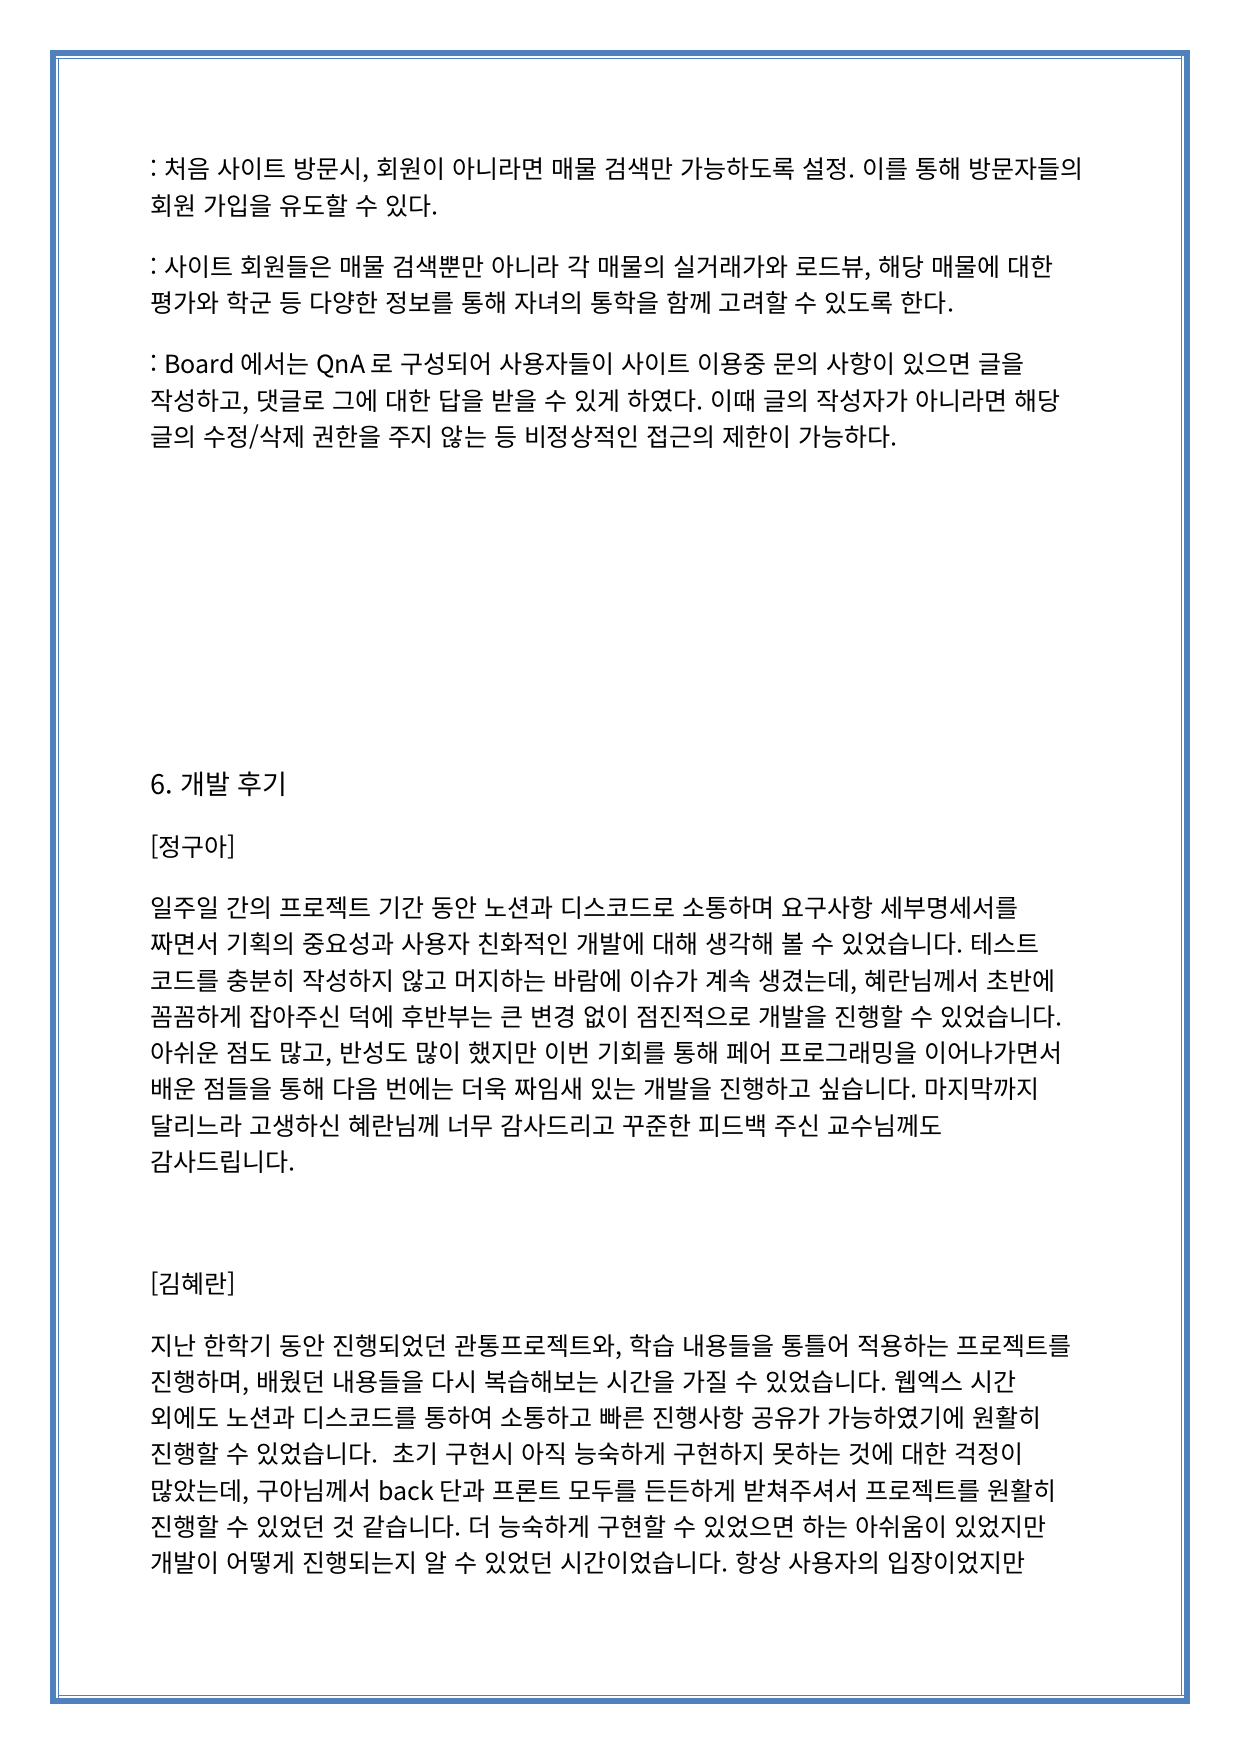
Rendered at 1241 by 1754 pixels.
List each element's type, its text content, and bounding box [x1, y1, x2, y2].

text : Board에서는 QnA로 구성되어 사용자들이 사이트 이용중 문의 사항이 있으면 글을 작성하고, 댓글로 그에 대한 답을 받을 수 있게 하였다. 이때 글의 작성자가 아니라면 해당 글의 수정/삭제 권한을 주지 않는 등 비정상적인 접근의 제한이 가능하다. [150, 345, 1090, 454]
text [정구아] [150, 827, 1090, 863]
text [150, 1326, 1090, 1580]
text 일주일 간의 프로젝트 기간 동안 노션과 디스코드로 소통하며 요구사항 세부명세서를 짜면서 기획의 중요성과 사용자 친화적인 개발에 대해 생각해 볼 수 있었습니다. 테스트 코드를 충분히 작성하지 않고 머지하는 바람에 이슈가 계속 생겼는데, 혜란님께서 초반에 꼼꼼하게 잡아주신 덕에 후반부는 큰 변경 없이 점진적으로 개발을 진행할 수 있었습니다. 아쉬운 점도 많고, 반성도 많이 했지만 이번 기회를 통해 페어 프로그래밍을 이어나가면서 배운 점들을 통해 다음 번에는 더욱 짜임새 있는 개발을 진행하고 싶습니다. 마지막까지 달리느라 고생하신 혜란님께 너무 감사드리고 꾸준한 피드백 주신 교수님께도 감사드립니다. [150, 888, 1090, 1178]
text 6. 개발 후기 [150, 763, 1090, 802]
text : 사이트 회원들은 매물 검색뿐만 아니라 각 매물의 실거래가와 로드뷰, 해당 매물에 대한 평가와 학군 등 다양한 정보를 통해 자녀의 통학을 함께 고려할 수 있도록 한다. [150, 247, 1090, 320]
text : 처음 사이트 방문시, 회원이 아니라면 매물 검색만 가능하도록 설정. 이를 통해 방문자들의 회원 가입을 유도할 수 있다. [150, 150, 1090, 222]
text [김혜란] [150, 1265, 1090, 1301]
